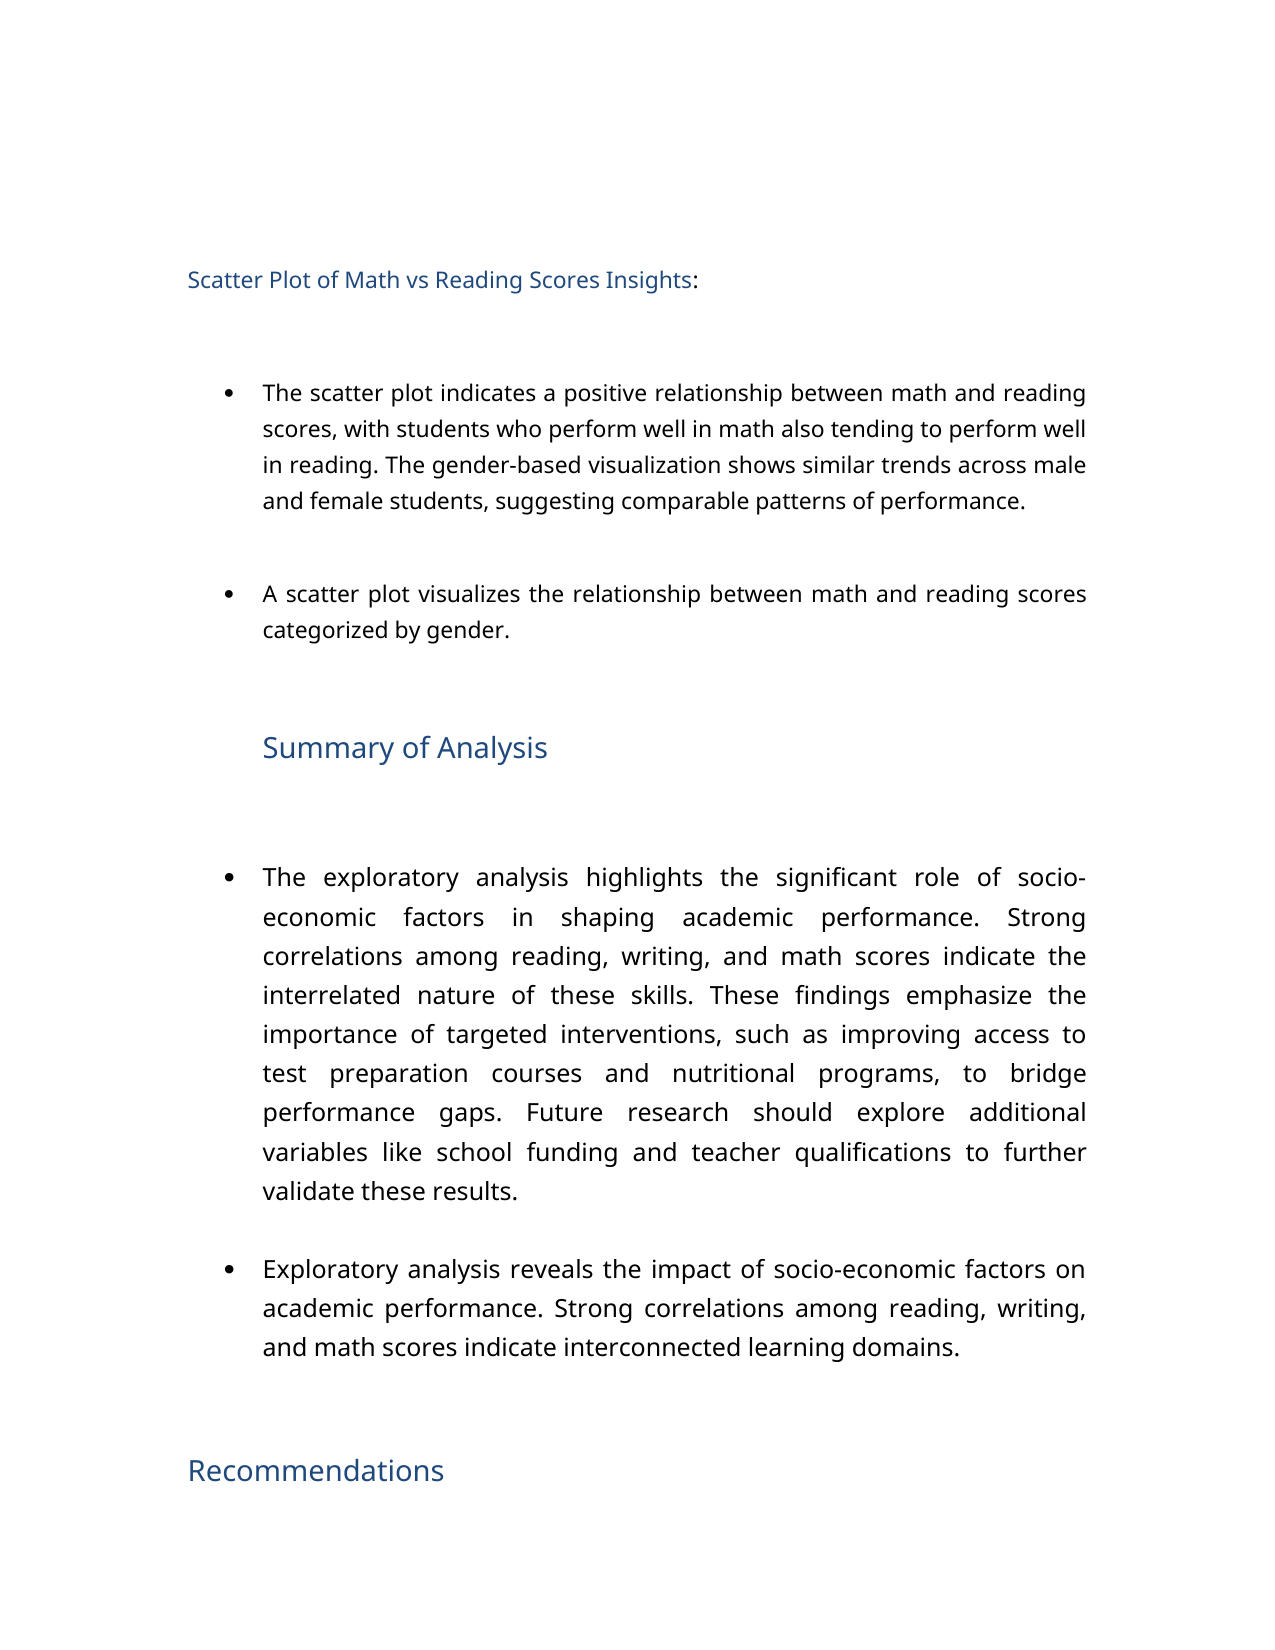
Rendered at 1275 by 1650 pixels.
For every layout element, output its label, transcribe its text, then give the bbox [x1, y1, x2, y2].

list Exploratory analysis reveals the impact of socio-economic factors on academic performance. Strong correlations among reading, writing, and math scores indicate interconnected learning domains. [225, 1252, 1087, 1364]
subtitle Summary of Analysis [262, 727, 1087, 767]
subtitle The exploratory analysis highlights the significant role of socio-economic factors in shaping academic performance. Strong correlations among reading, writing, and math scores indicate the interrelated nature of these skills. These findings emphasize the importance of targeted interventions, such as improving access to test preparation courses and nutritional programs, to bridge performance gaps. Future research should explore additional variables like school funding and teacher qualifications to further validate these results. [225, 860, 1087, 1207]
subtitle The scatter plot indicates a positive relationship between math and reading scores, with students who perform well in math also tending to perform well in reading. The gender-based visualization shows similar trends across male and female students, suggesting comparable patterns of performance. [225, 377, 1087, 516]
list A scatter plot visualizes the relationship between math and reading scores categorized by gender. [225, 578, 1087, 645]
text Recommendations [187, 1450, 1087, 1490]
subtitle Scatter Plot of Math vs Reading Scores Insights: [187, 263, 1087, 295]
